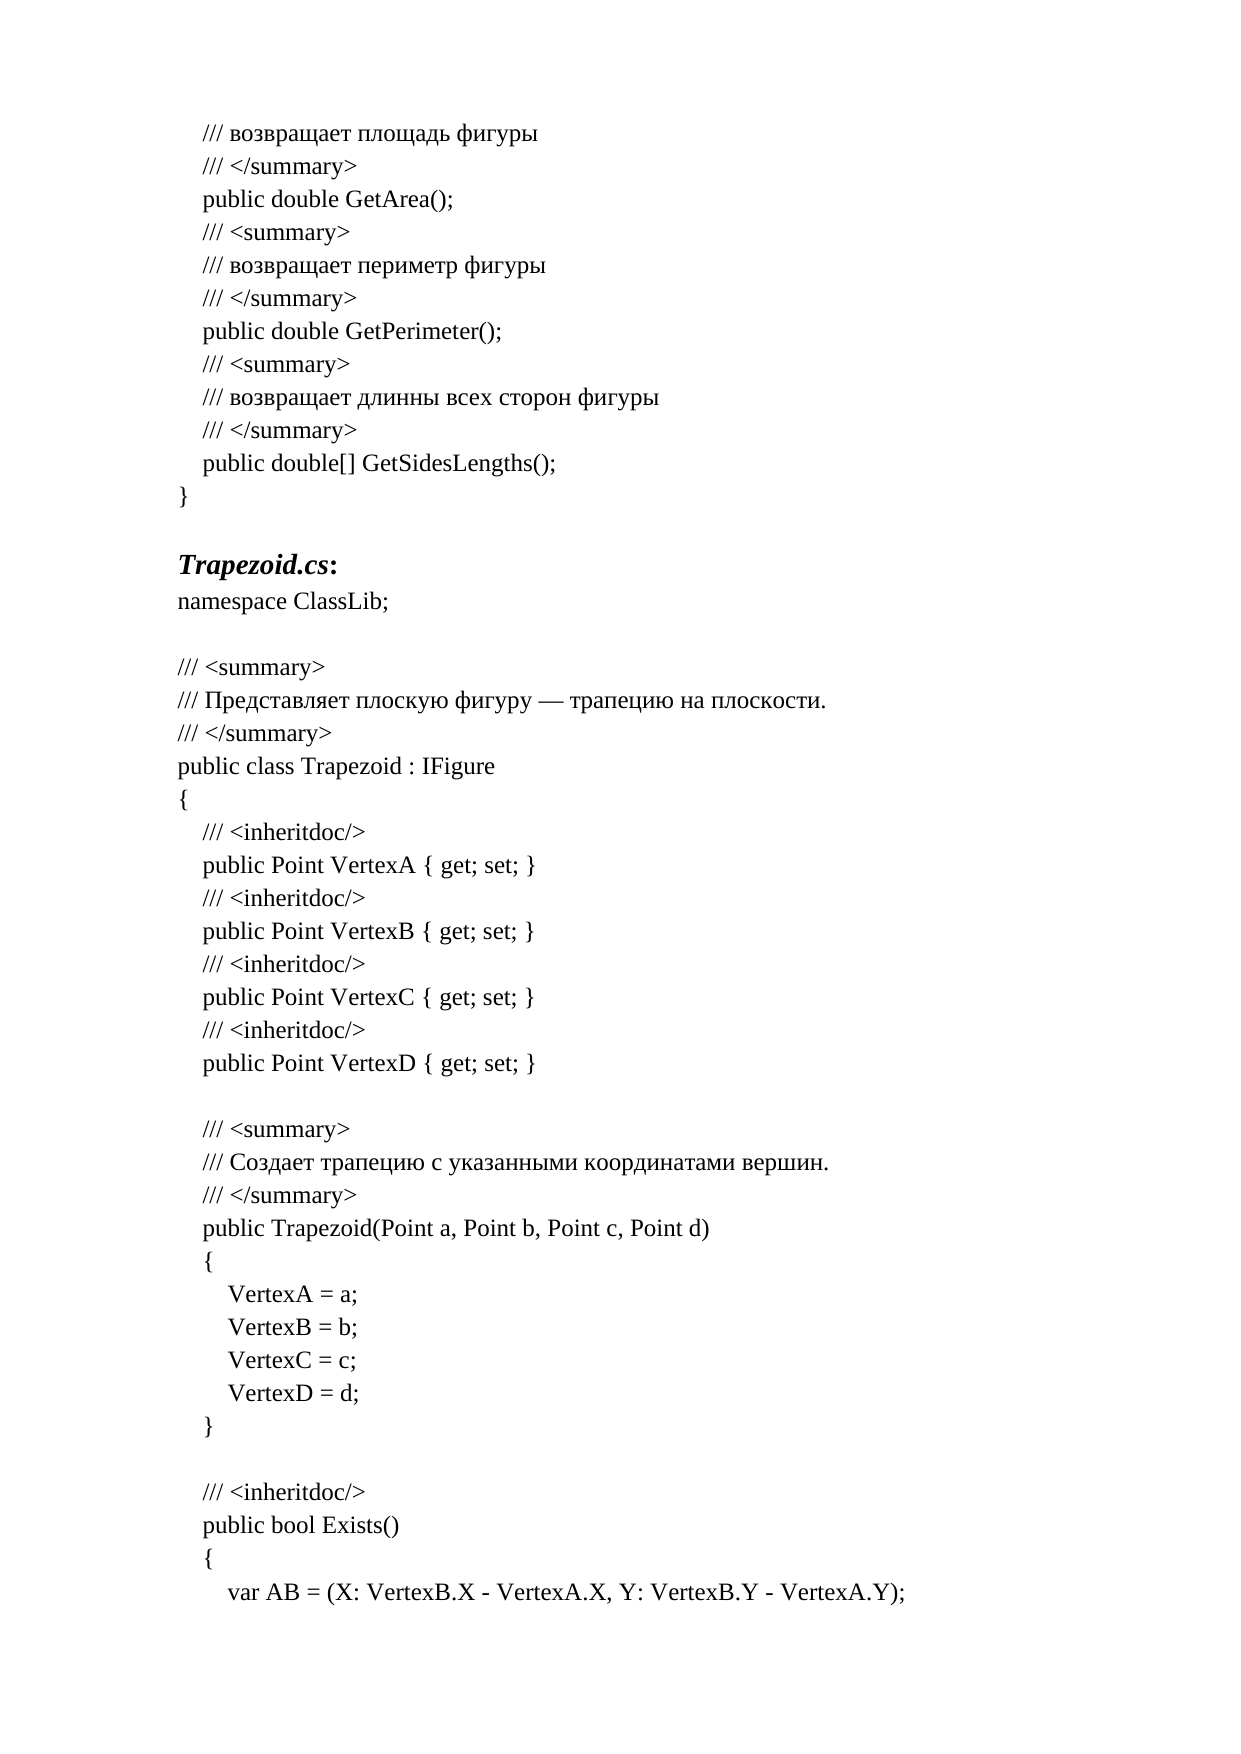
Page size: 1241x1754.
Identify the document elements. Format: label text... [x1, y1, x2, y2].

text /// <inheritdoc/> [177, 1477, 1152, 1506]
text var AB = (X: VertexB.X - VertexA.X, Y: VertexB.Y - VertexA.Y); [177, 1577, 1152, 1605]
text { [177, 1246, 1152, 1275]
text /// </summary> [177, 718, 1152, 747]
text /// </summary> [177, 283, 1152, 312]
text public double[] GetSidesLengths(); [177, 448, 1152, 477]
text public bool Exists() [177, 1511, 1152, 1539]
text public Point VertexC { get; set; } [177, 982, 1152, 1011]
text /// <summary> [177, 1114, 1152, 1143]
text Trapezoid.cs: [177, 547, 1152, 581]
text /// </summary> [177, 1180, 1152, 1209]
text /// возвращает периметр фигуры [177, 250, 1152, 279]
text /// <summary> [177, 349, 1152, 378]
text /// Представляет плоскую фигуру — трапецию на плоскости. [177, 685, 1152, 714]
text /// Создает трапецию с указанными координатами вершин. [177, 1147, 1152, 1176]
text public double GetPerimeter(); [177, 316, 1152, 345]
text { [177, 1543, 1152, 1572]
text /// <inheritdoc/> [177, 883, 1152, 912]
text public double GetArea(); [177, 184, 1152, 213]
text VertexC = c; [177, 1345, 1152, 1374]
text public Point VertexB { get; set; } [177, 916, 1152, 945]
text /// возвращает длинны всех сторон фигуры [177, 382, 1152, 411]
text public Trapezoid(Point a, Point b, Point c, Point d) [177, 1213, 1152, 1242]
text /// <inheritdoc/> [177, 949, 1152, 978]
text } [177, 481, 1152, 510]
text /// <summary> [177, 217, 1152, 246]
text } [177, 1411, 1152, 1440]
text /// </summary> [177, 151, 1152, 180]
text { [177, 784, 1152, 813]
text public class Trapezoid : IFigure [177, 751, 1152, 780]
text /// </summary> [177, 415, 1152, 444]
text namespace ClassLib; [177, 586, 1152, 615]
text public Point VertexD { get; set; } [177, 1048, 1152, 1077]
text VertexA = a; [177, 1279, 1152, 1308]
text /// возвращает площадь фигуры [177, 118, 1152, 147]
text public Point VertexA { get; set; } [177, 850, 1152, 879]
text /// <summary> [177, 652, 1152, 681]
text VertexD = d; [177, 1378, 1152, 1407]
text VertexB = b; [177, 1312, 1152, 1341]
text /// <inheritdoc/> [177, 1015, 1152, 1044]
text /// <inheritdoc/> [177, 817, 1152, 846]
